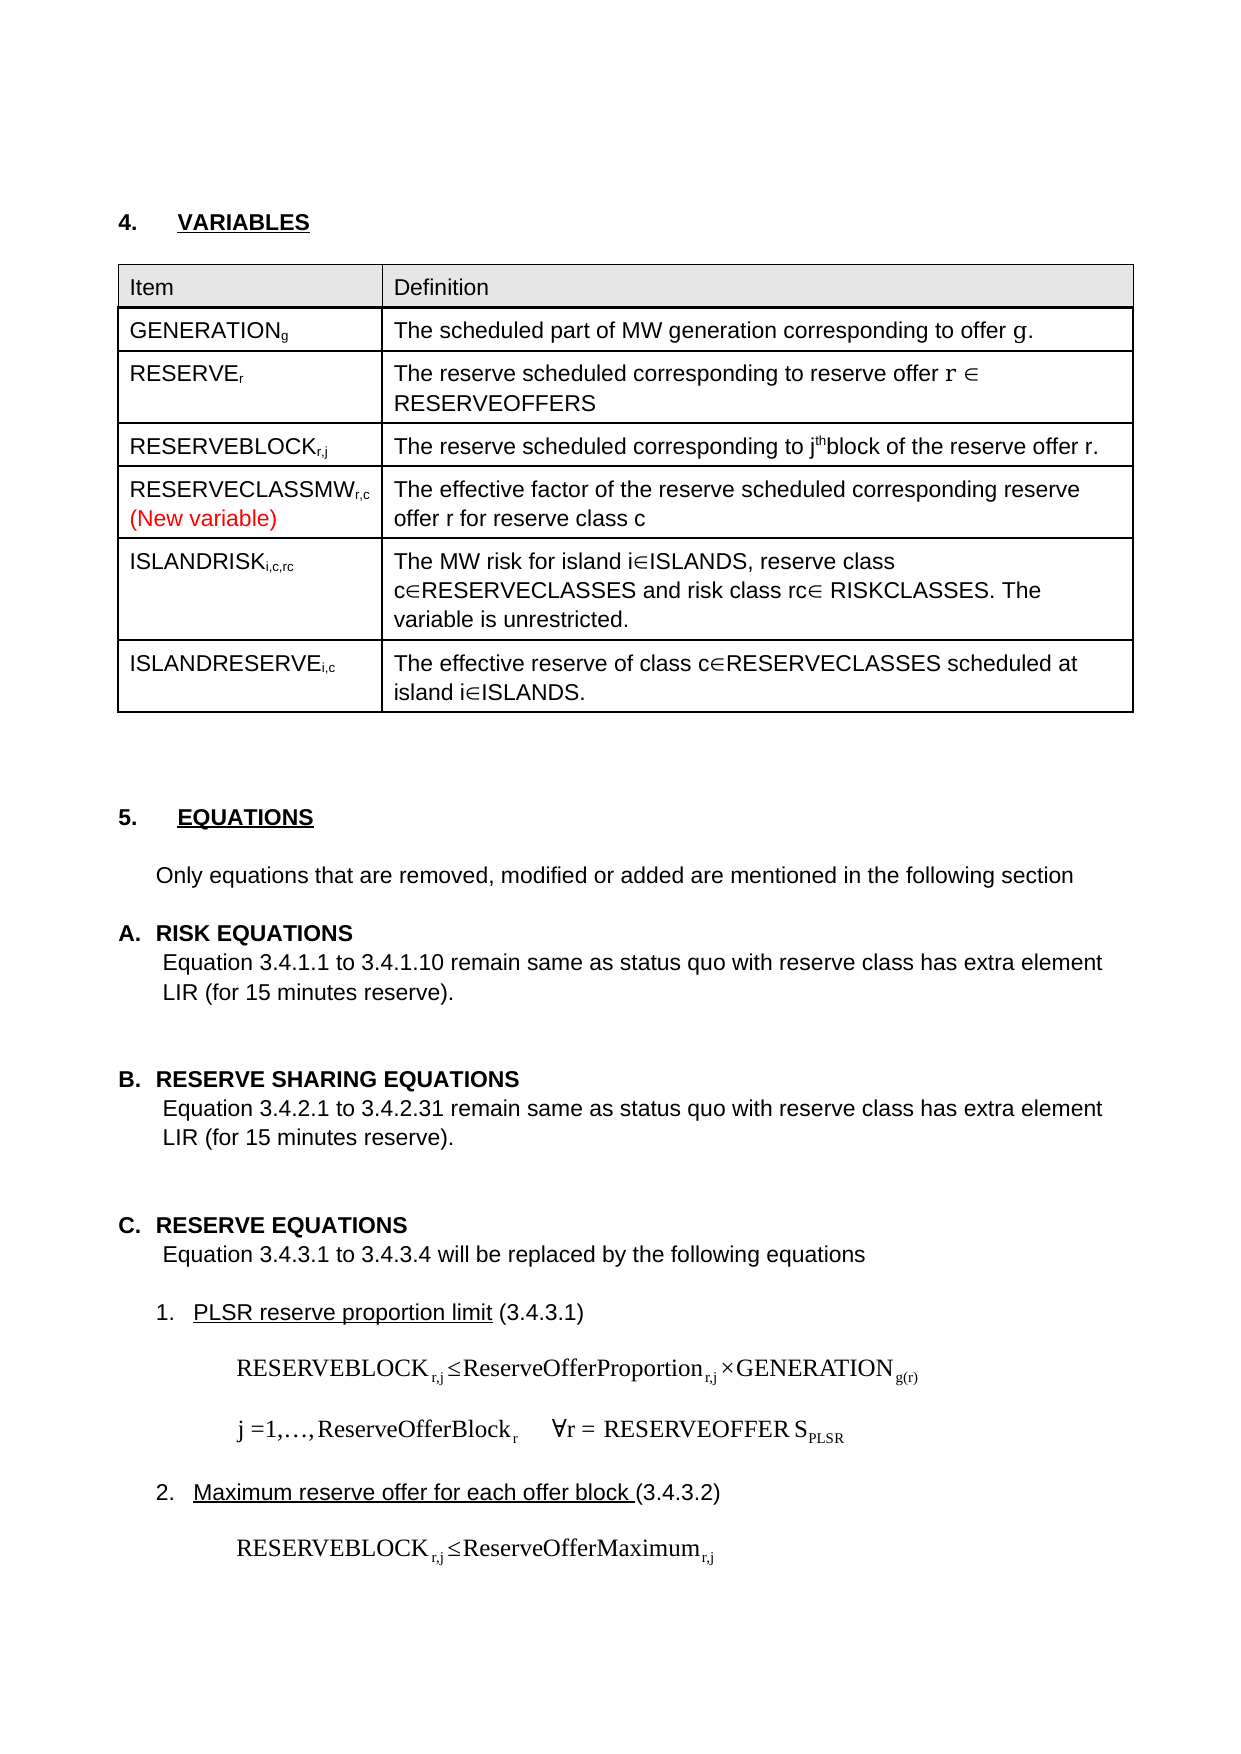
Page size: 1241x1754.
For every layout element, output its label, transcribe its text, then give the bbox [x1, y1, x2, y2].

table_cell The reserve scheduled corresponding to reserve offer r RESERVEOFFERS [383, 352, 1132, 422]
table_cell The MW risk for island iISLANDS, reserve class cRESERVECLASSES and risk class rc RISKCLASSES. The variable is unrestricted. [383, 539, 1132, 639]
table_header Definition [383, 265, 1133, 306]
table_cell The effective reserve of class cRESERVECLASSES scheduled at island iISLANDS. [383, 641, 1132, 711]
list VARIABLES [118, 206, 1122, 235]
table_cell The effective factor of the reserve scheduled corresponding reserve offer r for reserve class c [383, 467, 1132, 537]
list RISK EQUATIONS [118, 917, 1122, 946]
text Only equations that are removed, modified or added are mentioned in the following section [118, 859, 1122, 888]
list Equation 3.4.2.1 to 3.4.2.31 remain same as status quo with reserve class has extra element LIR (for 15 minutes reserve). [162, 1092, 1122, 1151]
table_cell The reserve scheduled corresponding to jthblock of the reserve offer r. [383, 424, 1132, 465]
list RESERVE SHARING EQUATIONS [118, 1063, 1122, 1092]
table_header Item [119, 265, 382, 306]
table_cell GENERATIONg [119, 309, 381, 349]
list PLSR reserve proportion limit (3.4.3.1) [156, 1296, 1122, 1326]
table_cell RESERVEBLOCKr,j [119, 424, 381, 465]
list EQUATIONS [118, 801, 1122, 830]
list Equation 3.4.1.1 to 3.4.1.10 remain same as status quo with reserve class has extra element LIR (for 15 minutes reserve). [162, 946, 1122, 1005]
list Equation 3.4.3.1 to 3.4.3.4 will be replaced by the following equations [162, 1238, 1122, 1267]
table_cell The scheduled part of MW generation corresponding to offer g. [383, 309, 1132, 349]
table_cell ISLANDRISKi,c,rc [119, 539, 381, 639]
table_cell RESERVEr [119, 352, 381, 422]
list Maximum reserve offer for each offer block (3.4.3.2) [156, 1476, 1122, 1505]
list RESERVE EQUATIONS [118, 1209, 1122, 1238]
table_cell ISLANDRESERVEi,c [119, 641, 381, 711]
table_cell RESERVECLASSMWr,c (New variable) [119, 467, 381, 537]
